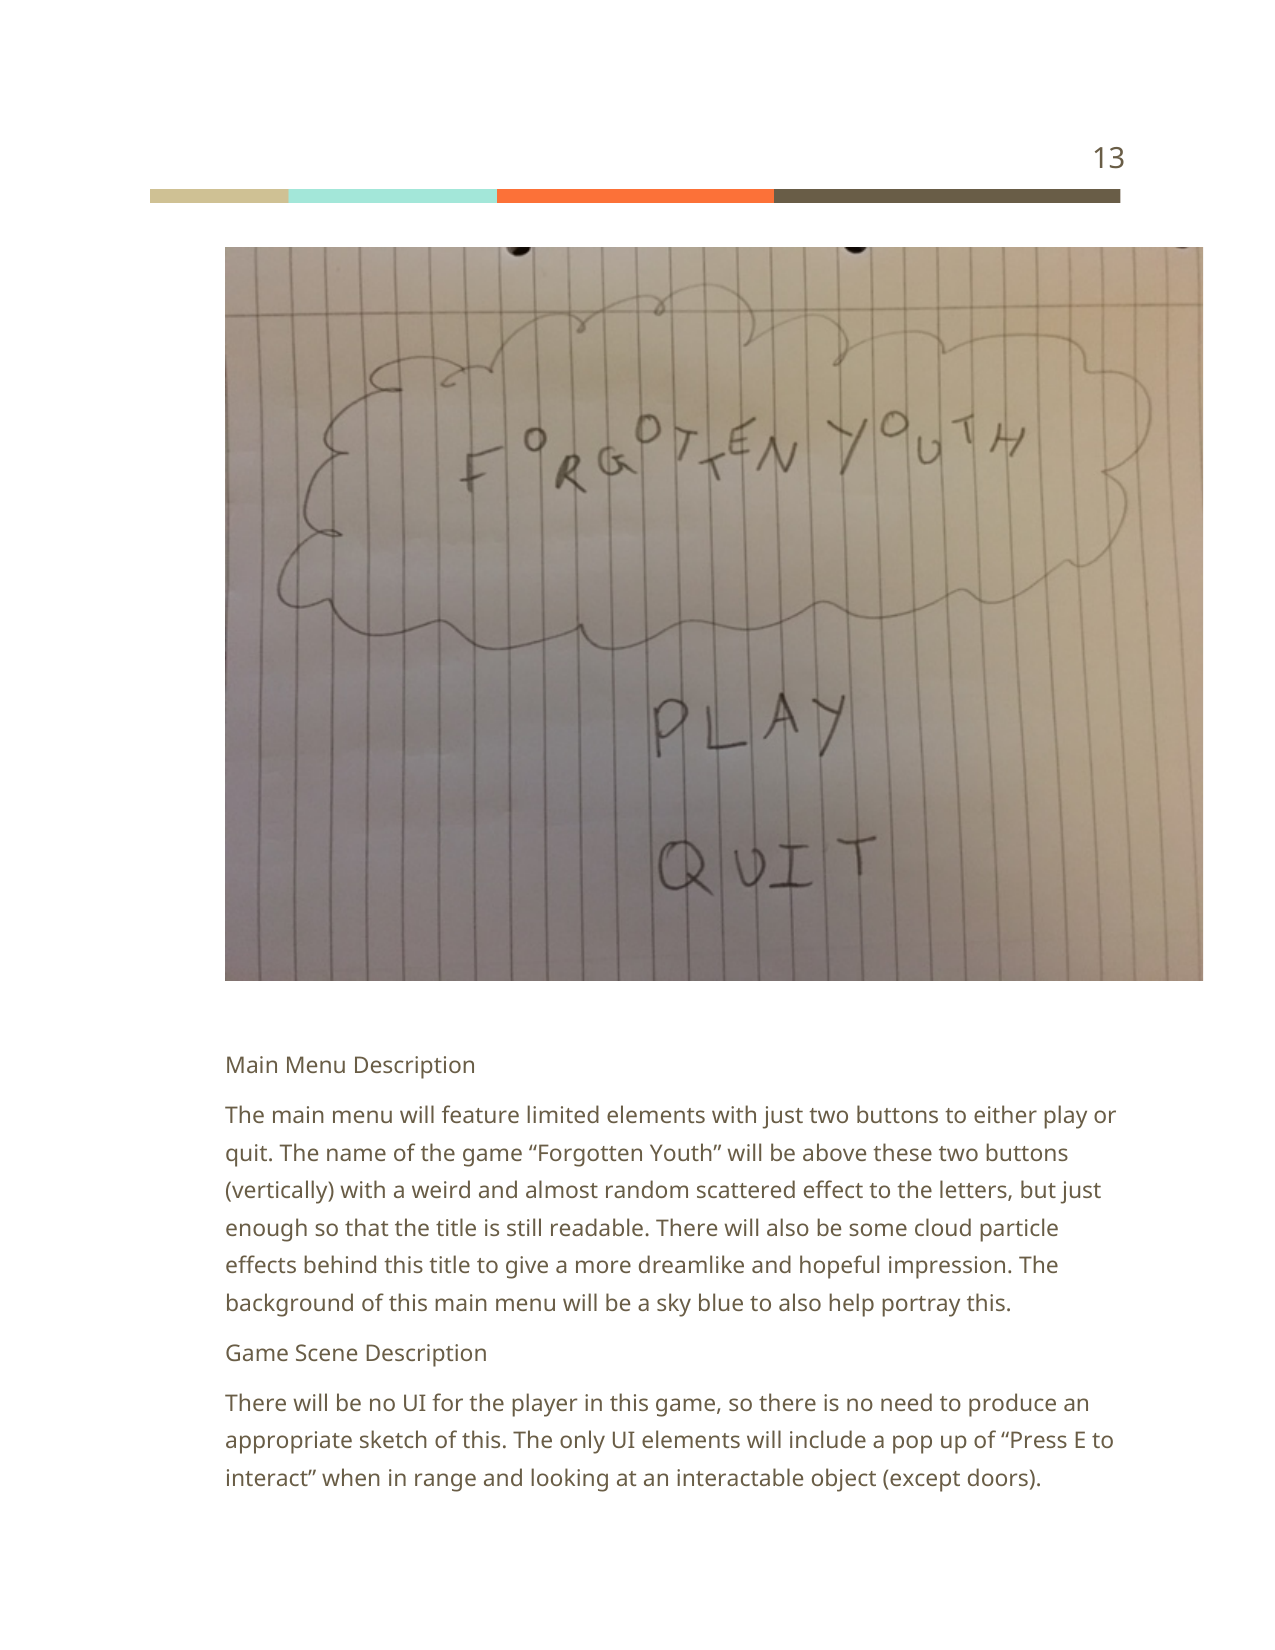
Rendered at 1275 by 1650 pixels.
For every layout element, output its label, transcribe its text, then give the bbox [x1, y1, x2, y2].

text Game Scene Description [225, 1337, 1125, 1368]
text There will be no UI for the player in this game, so there is no need to produce an appropriate sketch of this. The only UI elements will include a pop up of “Press E to interact” when in range and looking at an interactable object (except doors). [225, 1387, 1125, 1493]
picture [225, 247, 1204, 981]
text The main menu will feature limited elements with just two buttons to either play or quit. The name of the game “Forgotten Youth” will be above these two buttons (vertically) with a weird and almost random scattered effect to the letters, but just enough so that the title is still readable. There will also be some cloud particle effects behind this title to give a more dreamlike and hopeful impression. The background of this main menu will be a sky blue to also help portray this. [225, 1099, 1125, 1318]
picture [150, 189, 1121, 203]
text Main Menu Description [225, 1049, 1125, 1081]
